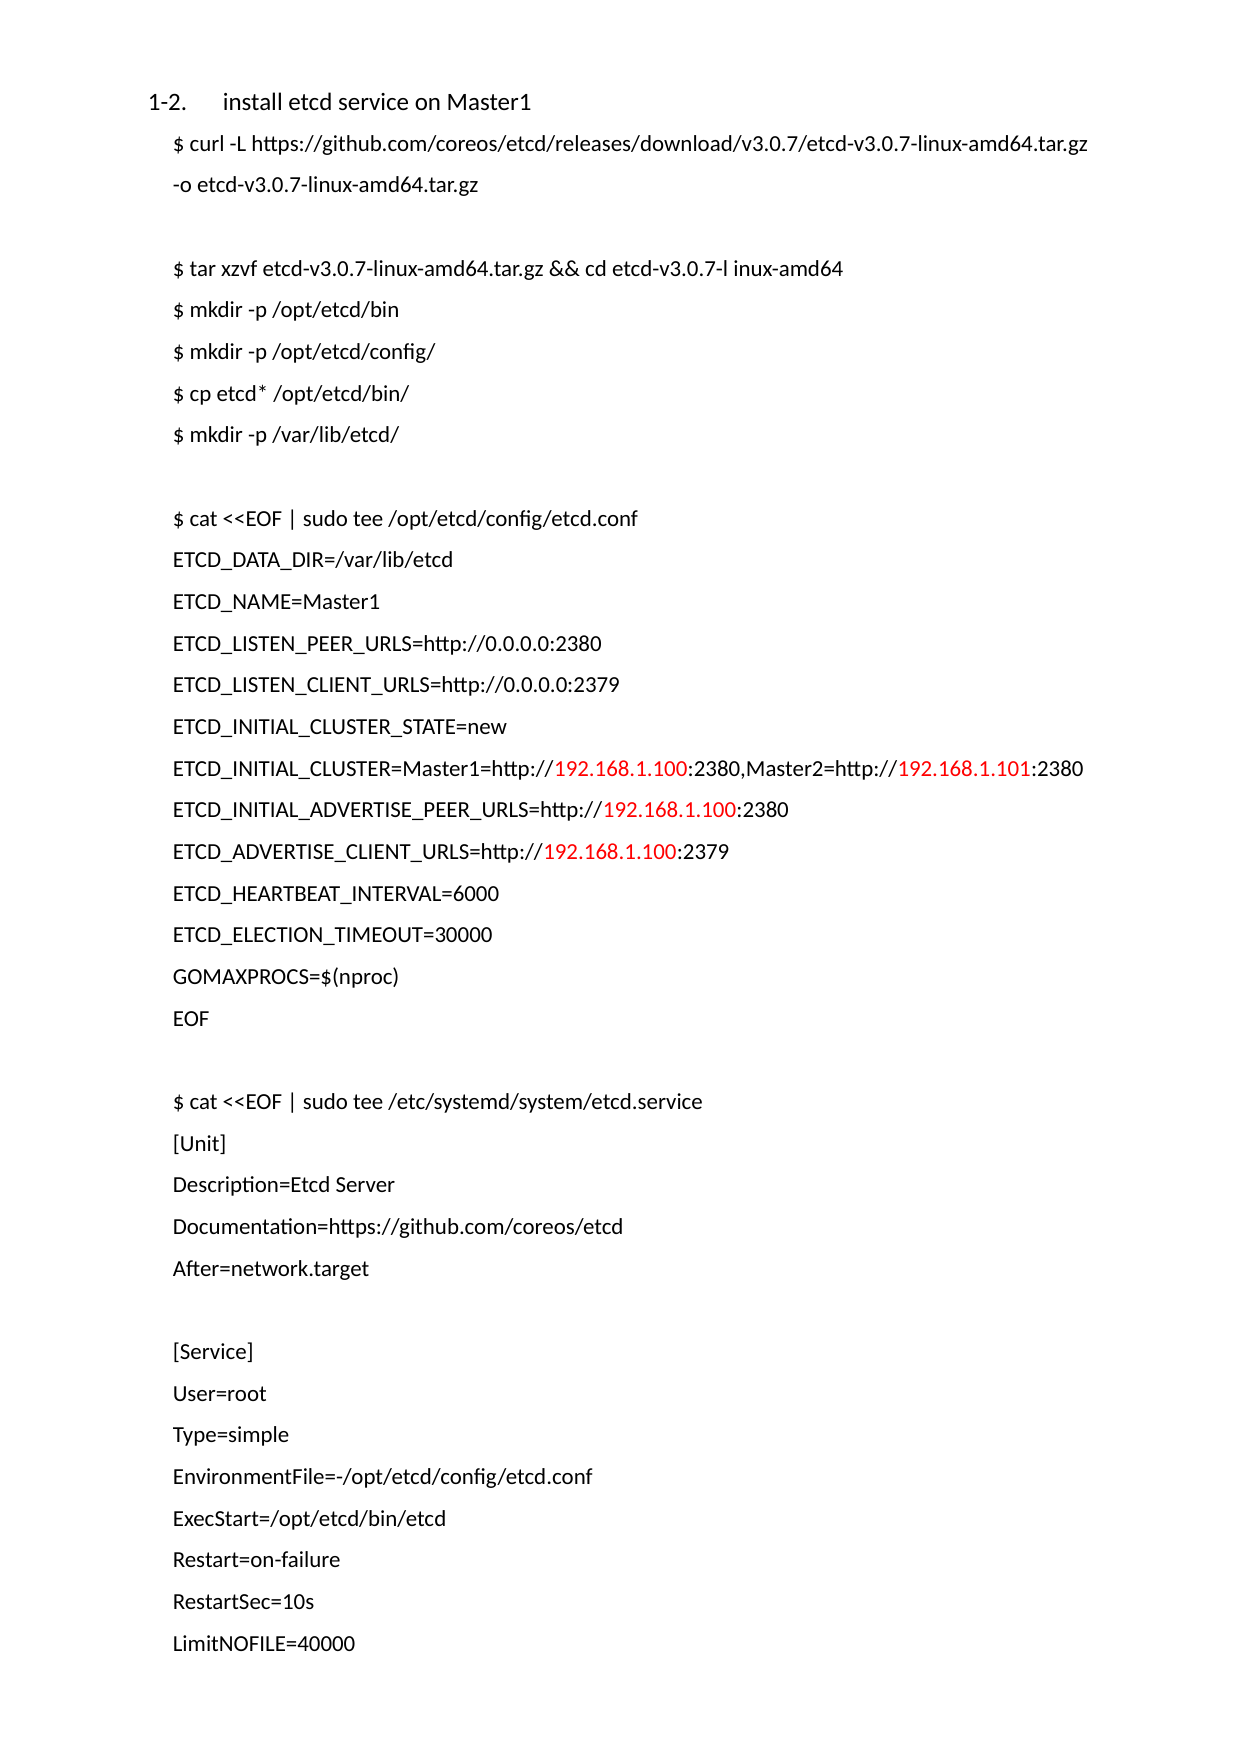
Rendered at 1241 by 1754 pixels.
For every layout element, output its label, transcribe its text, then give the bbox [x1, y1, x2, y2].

text ETCD_INITIAL_ADVERTISE_PEER_URLS=http://192.168.1.100:2380 [173, 789, 1092, 830]
text $ cp etcd* /opt/etcd/bin/ [173, 372, 1092, 414]
text ETCD_INITIAL_CLUSTER=Master1=http://192.168.1.100:2380,Master2=http://192.168.1.101:2380 [173, 747, 1092, 789]
text ETCD_LISTEN_CLIENT_URLS=http://0.0.0.0:2379 [173, 664, 1092, 705]
text User=root [173, 1372, 1092, 1414]
text ETCD_HEARTBEAT_INTERVAL=6000 [173, 872, 1092, 914]
text ETCD_ADVERTISE_CLIENT_URLS=http://192.168.1.100:2379 [173, 830, 1092, 872]
text LimitNOFILE=40000 [173, 1622, 1092, 1664]
list install etcd service on Master1 [148, 80, 1092, 122]
text ETCD_NAME=Master1 [173, 580, 1092, 622]
text $ mkdir -p /opt/etcd/bin [173, 289, 1092, 330]
text $ mkdir -p /var/lib/etcd/ [173, 414, 1092, 455]
text Documentation=https://github.com/coreos/etcd [173, 1205, 1092, 1247]
text ETCD_ELECTION_TIMEOUT=30000 [173, 914, 1092, 955]
text $ tar xzvf etcd-v3.0.7-linux-amd64.tar.gz && cd etcd-v3.0.7-l inux-amd64 [173, 247, 1092, 289]
text Type=simple [173, 1414, 1092, 1455]
text $ cat <<EOF | sudo tee /etc/systemd/system/etcd.service [173, 1080, 1092, 1122]
text EOF [173, 997, 1092, 1039]
text GOMAXPROCS=$(nproc) [173, 955, 1092, 997]
text After=network.target [173, 1247, 1092, 1289]
text $ curl -L https://github.com/coreos/etcd/releases/download/v3.0.7/etcd-v3.0.7-linux-amd64.tar.gz -o etcd-v3.0.7-linux-amd64.tar.gz [173, 122, 1092, 205]
text ETCD_LISTEN_PEER_URLS=http://0.0.0.0:2380 [173, 622, 1092, 664]
text [Service] [173, 1330, 1092, 1372]
text ETCD_INITIAL_CLUSTER_STATE=new [173, 705, 1092, 747]
text $ cat <<EOF | sudo tee /opt/etcd/config/etcd.conf [173, 497, 1092, 539]
text $ mkdir -p /opt/etcd/config/ [173, 330, 1092, 372]
text Description=Etcd Server [173, 1164, 1092, 1205]
text ETCD_DATA_DIR=/var/lib/etcd [173, 539, 1092, 580]
text Restart=on-failure [173, 1539, 1092, 1580]
text EnvironmentFile=-/opt/etcd/config/etcd.conf [173, 1455, 1092, 1497]
text [Unit] [173, 1122, 1092, 1164]
text ExecStart=/opt/etcd/bin/etcd [173, 1497, 1092, 1539]
text RestartSec=10s [173, 1580, 1092, 1622]
